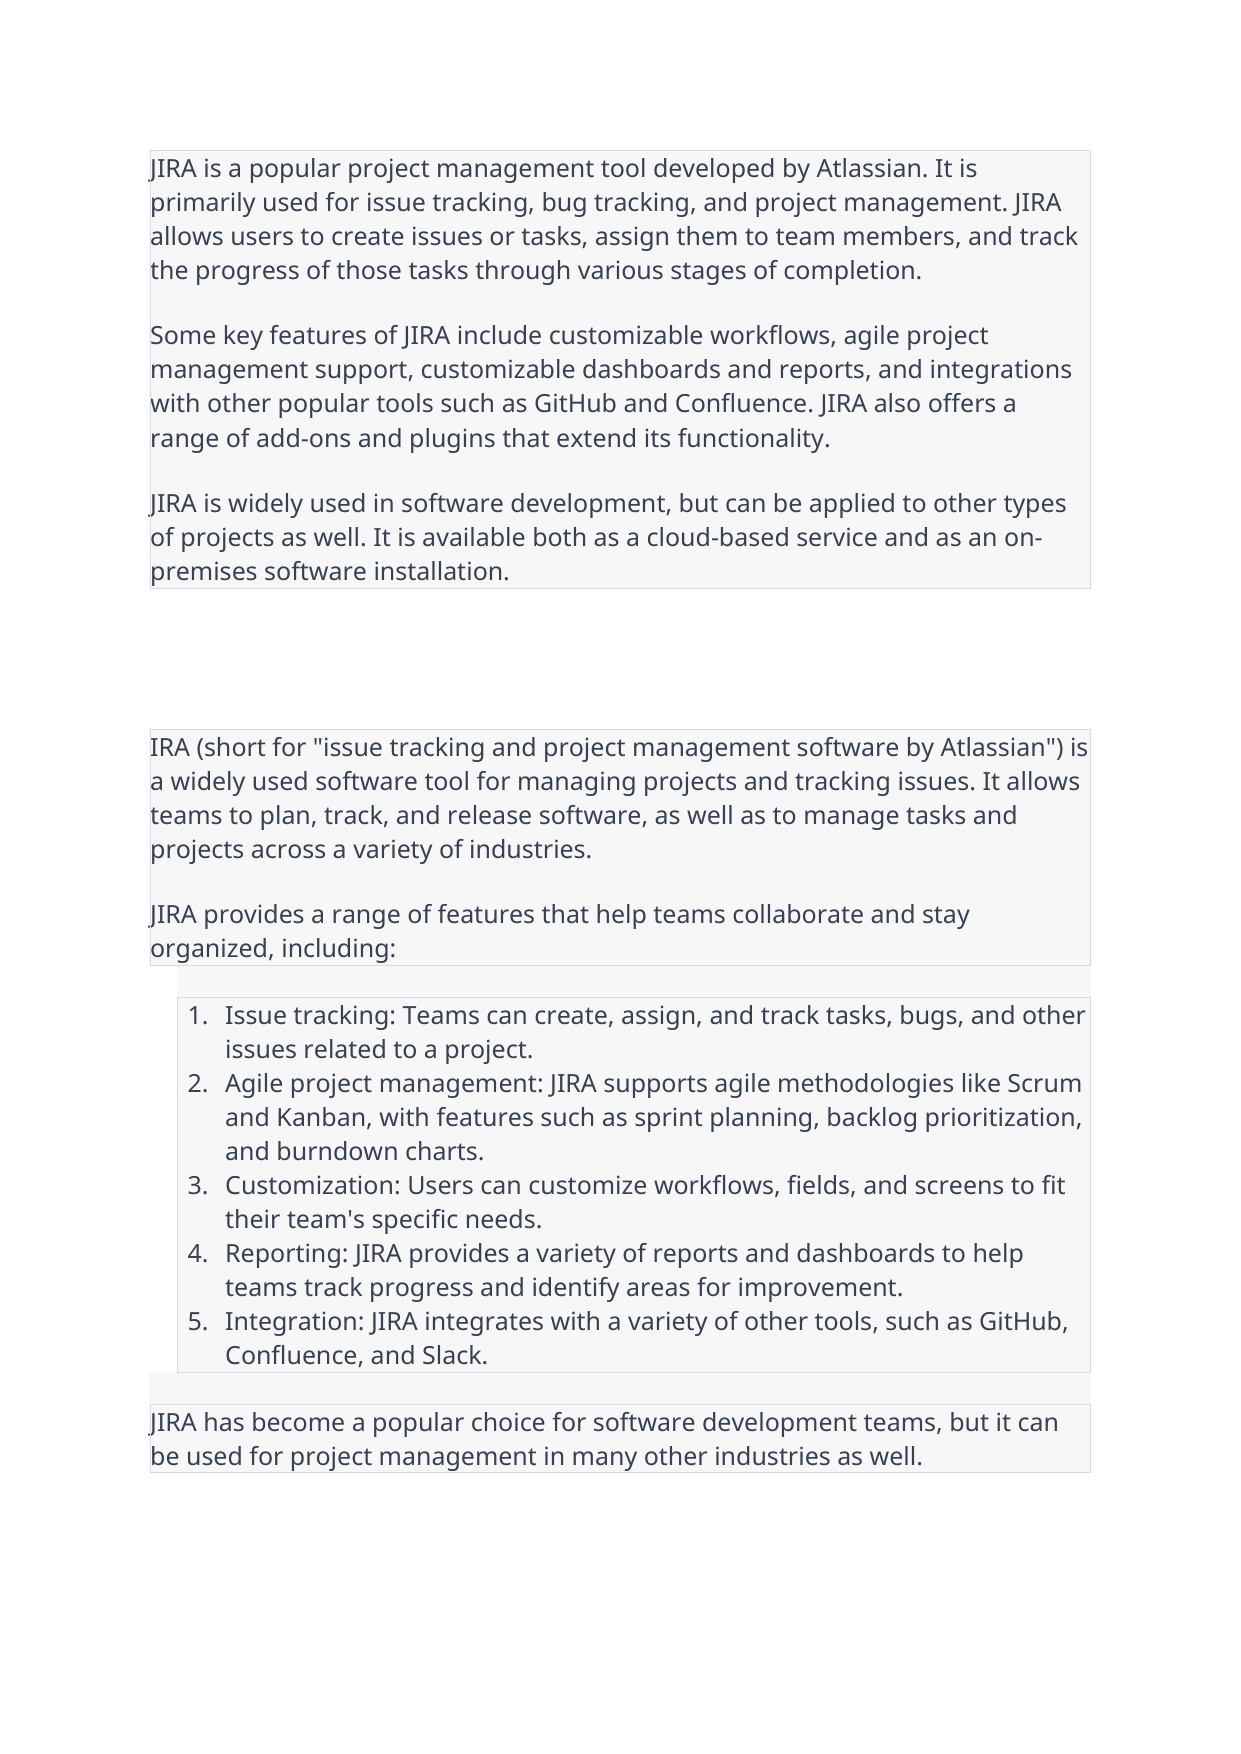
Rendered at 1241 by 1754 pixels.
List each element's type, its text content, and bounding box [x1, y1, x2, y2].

list Agile project management: JIRA supports agile methodologies like Scrum and Kanban, with features such as sprint planning, backlog prioritization, and burndown charts. [178, 1065, 1090, 1167]
text JIRA provides a range of features that help teams collaborate and stay organized, including: [151, 896, 1090, 965]
text JIRA is widely used in software development, but can be applied to other types of projects as well. It is available both as a cloud-based service and as an on-premises software installation. [151, 485, 1090, 588]
list Integration: JIRA integrates with a variety of other tools, such as GitHub, Confluence, and Slack. [178, 1303, 1090, 1372]
list Reporting: JIRA provides a variety of reports and dashboards to help teams track progress and identify areas for improvement. [178, 1235, 1090, 1303]
text Some key features of JIRA include customizable workflows, agile project management support, customizable dashboards and reports, and integrations with other popular tools such as GitHub and Confluence. JIRA also offers a range of add-ons and plugins that extend its functionality. [151, 317, 1090, 454]
list Customization: Users can customize workflows, fields, and screens to fit their team's specific needs. [178, 1167, 1090, 1235]
text JIRA has become a popular choice for software development teams, but it can be used for project management in many other industries as well. [151, 1405, 1090, 1472]
text IRA (short for "issue tracking and project management software by Atlassian") is a widely used software tool for managing projects and tracking issues. It allows teams to plan, track, and release software, as well as to manage tasks and projects across a variety of industries. [151, 730, 1090, 866]
text JIRA is a popular project management tool developed by Atlassian. It is primarily used for issue tracking, bug tracking, and project management. JIRA allows users to create issues or tasks, assign them to team members, and track the progress of those tasks through various stages of completion. [151, 151, 1090, 287]
list Issue tracking: Teams can create, assign, and track tasks, bugs, and other issues related to a project. [178, 998, 1090, 1065]
